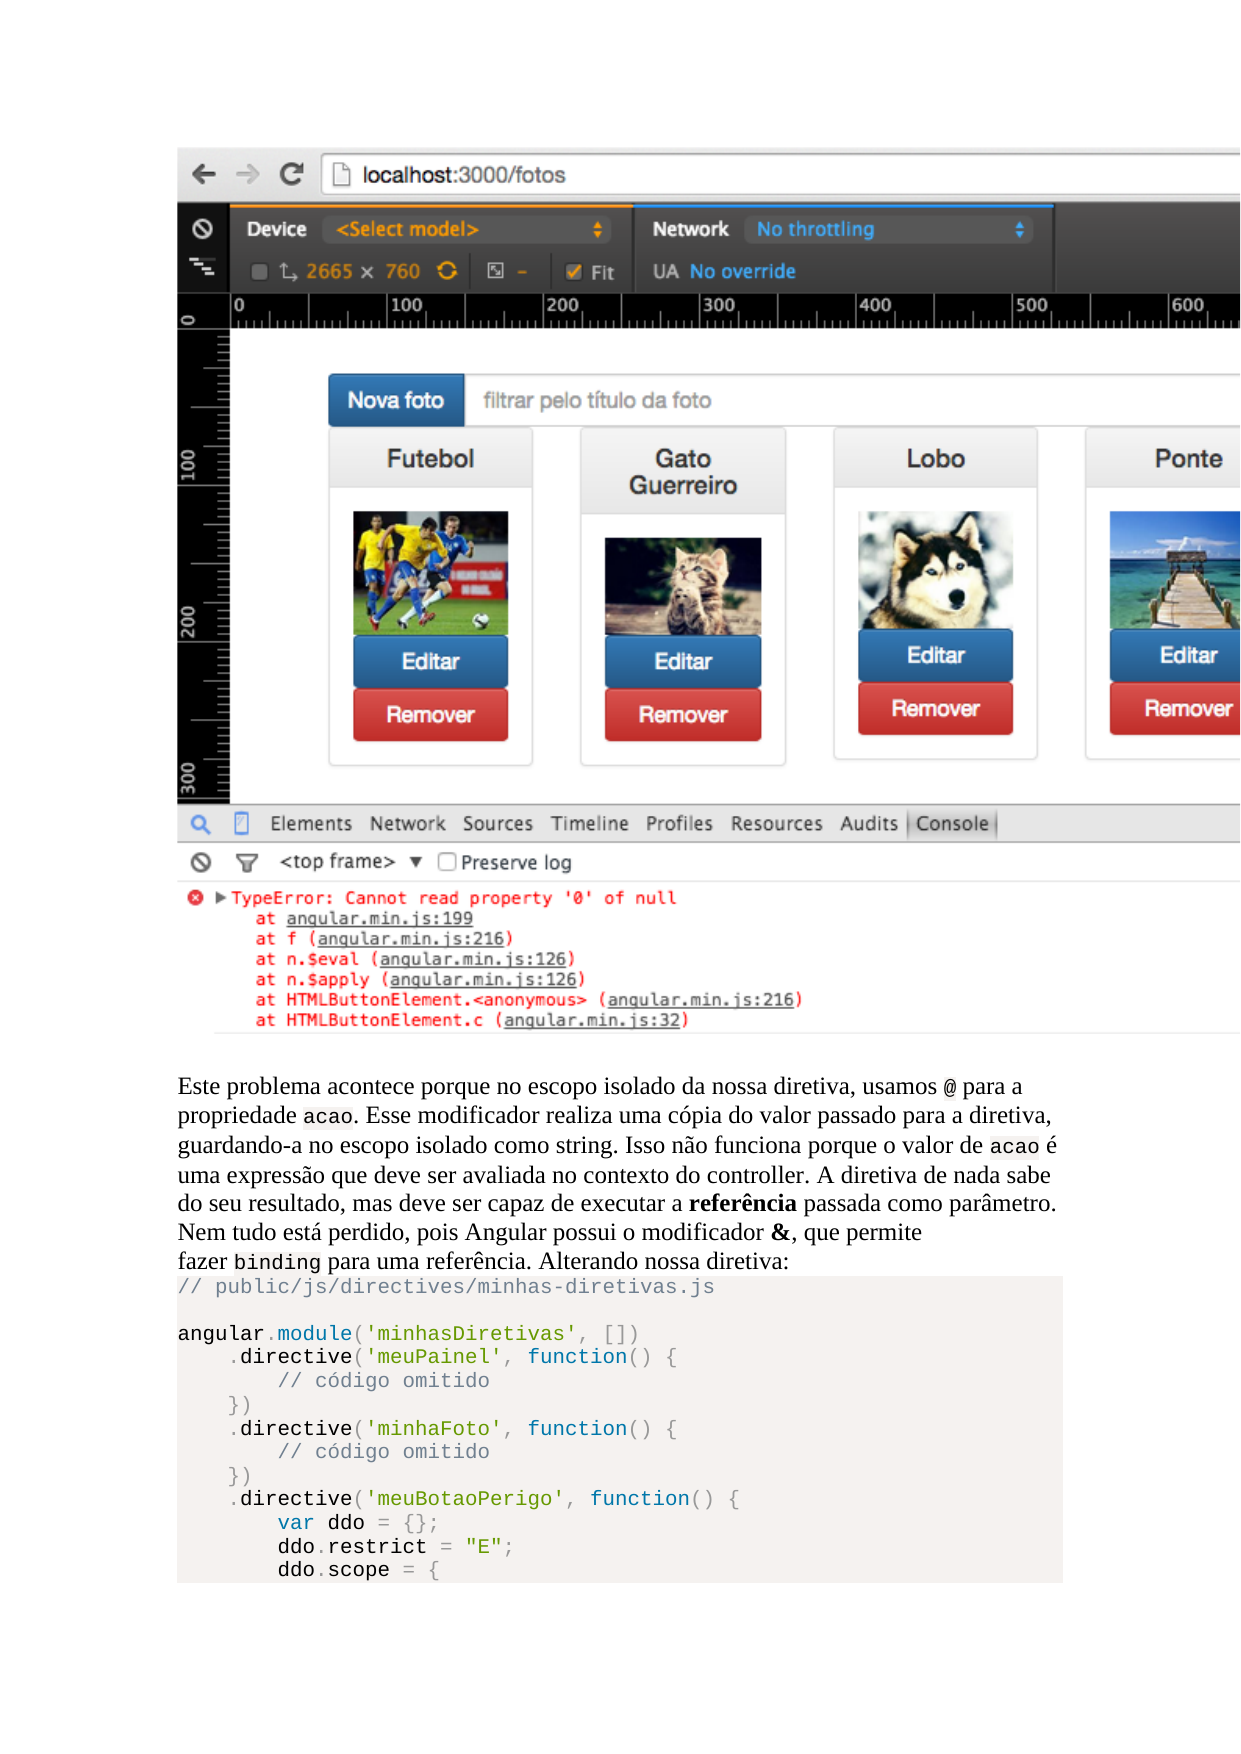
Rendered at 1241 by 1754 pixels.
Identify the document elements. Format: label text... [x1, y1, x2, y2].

text }) [177, 1465, 1063, 1488]
text angular.module('minhasDiretivas', []) [177, 1323, 1063, 1347]
text .directive('minhaFoto', function() { [177, 1417, 1063, 1441]
text .directive('meuPainel', function() { [177, 1347, 1063, 1370]
picture [177, 147, 1241, 1034]
text }) [177, 1394, 1063, 1417]
text ddo.restrict = "E"; [177, 1536, 1063, 1559]
text var ddo = {}; [177, 1512, 1063, 1536]
text ddo.scope = { [177, 1559, 1063, 1583]
text // código omitido [177, 1441, 1063, 1465]
text Este problema acontece porque no escopo isolado da nossa diretiva, usamos @ para a propriedade acao. Esse modificador realiza uma cópia do valor passado para a diretiva, guardando-a no escopo isolado como string. Isso não funciona porque o valor de acao é uma expressão que deve ser avaliada no contexto do controller. A diretiva de nada sabe do seu resultado, mas deve ser capaz de executar a referência passada como parâmetro. Nem tudo está perdido, pois Angular possui o modificador &, que permite fazer binding para uma referência. Alterando nossa diretiva: [177, 1071, 1063, 1276]
text // public/js/directives/minhas-diretivas.js [177, 1276, 1063, 1299]
text // código omitido [177, 1370, 1063, 1394]
text .directive('meuBotaoPerigo', function() { [177, 1488, 1063, 1512]
